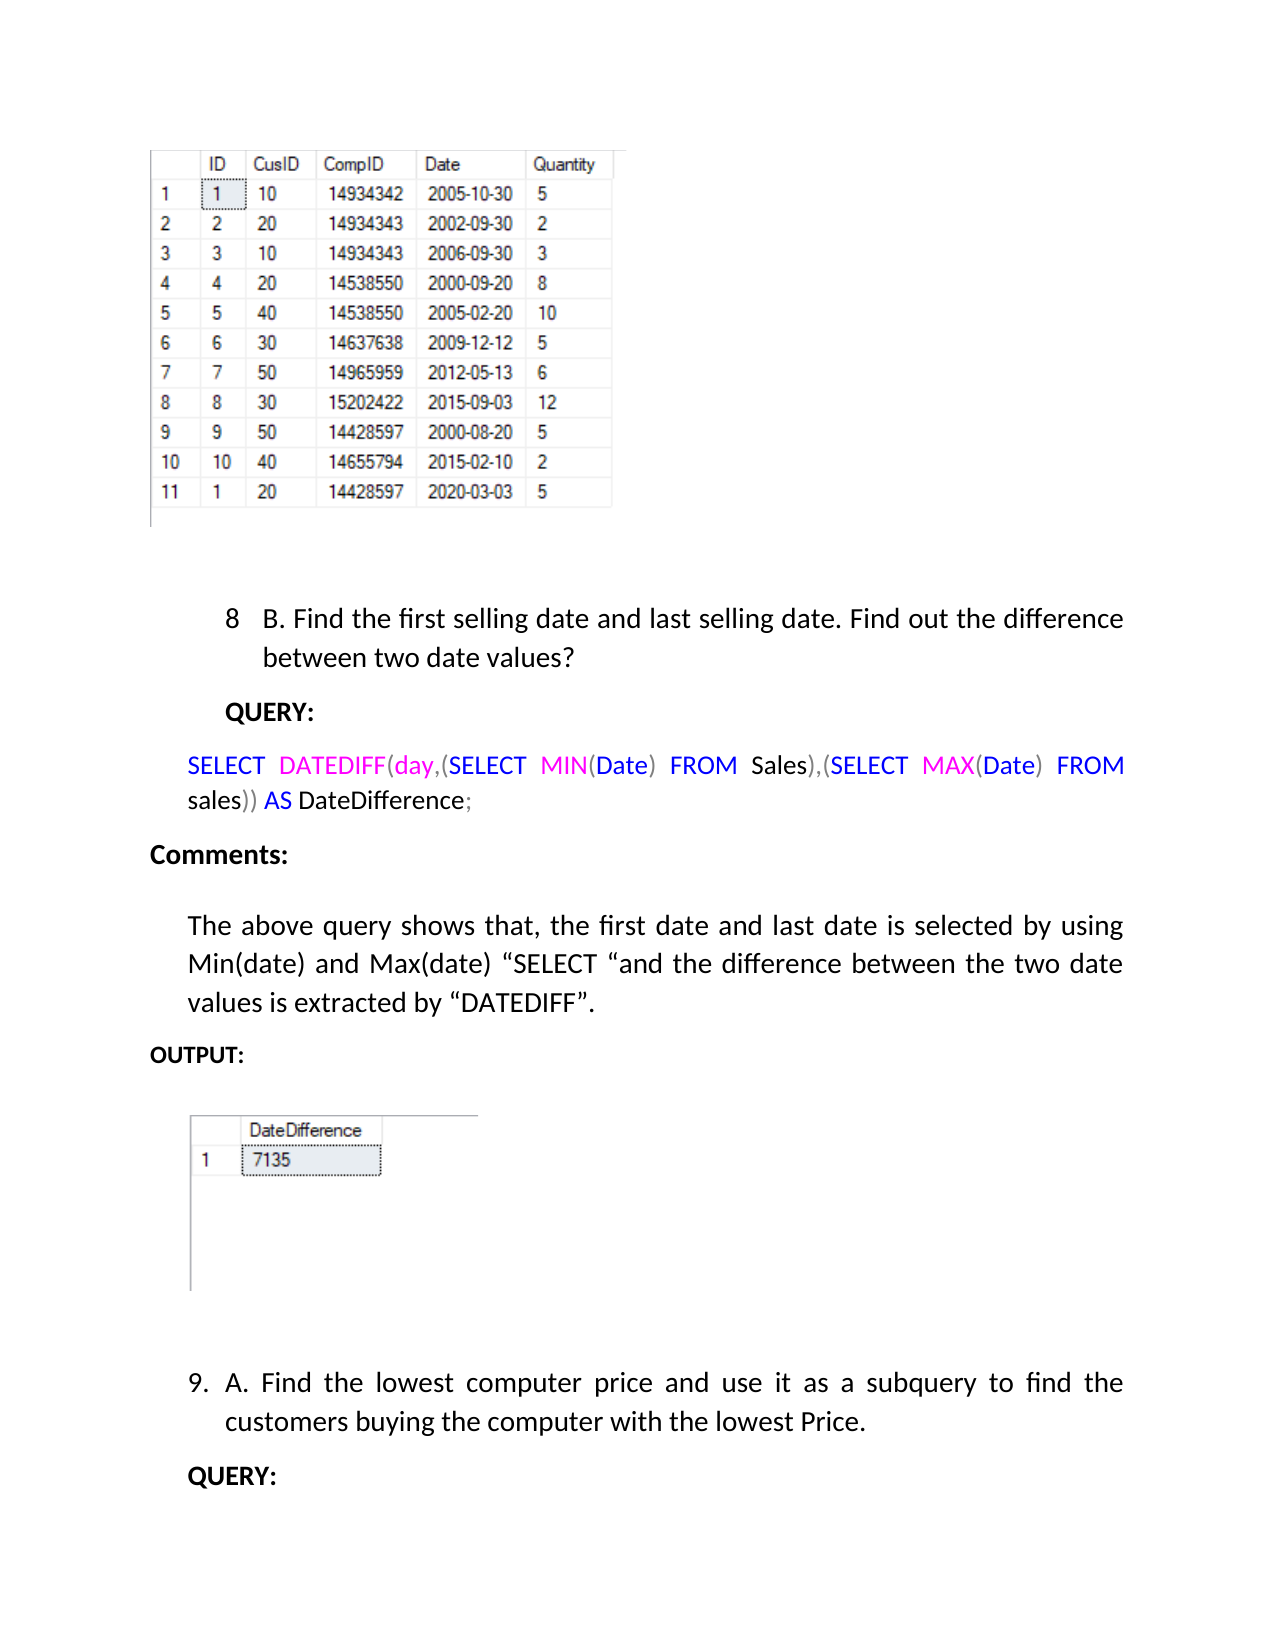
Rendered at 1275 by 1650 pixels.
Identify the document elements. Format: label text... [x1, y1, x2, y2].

list B. Find the first selling date and last selling date. Find out the difference between two date values? [225, 601, 1125, 674]
text QUERY: [225, 694, 1125, 728]
text The above query shows that, the first date and last date is selected by using Min(date) and Max(date) “SELECT “and the difference between the two date values is extracted by “DATEDIFF”. [187, 907, 1125, 1019]
text QUERY: [187, 1458, 1125, 1492]
picture [150, 150, 627, 527]
text SELECT DATEDIFF(day,(SELECT MIN(Date) FROM Sales),(SELECT MAX(Date) FROM sales)) AS DateDifference; [187, 748, 1125, 816]
text OUTPUT: [150, 1039, 1125, 1069]
text Comments: [150, 836, 1125, 871]
picture [187, 1115, 479, 1291]
list A. Find the lowest computer price and use it as a subquery to find the customers buying the computer with the lowest Price. [187, 1364, 1125, 1438]
